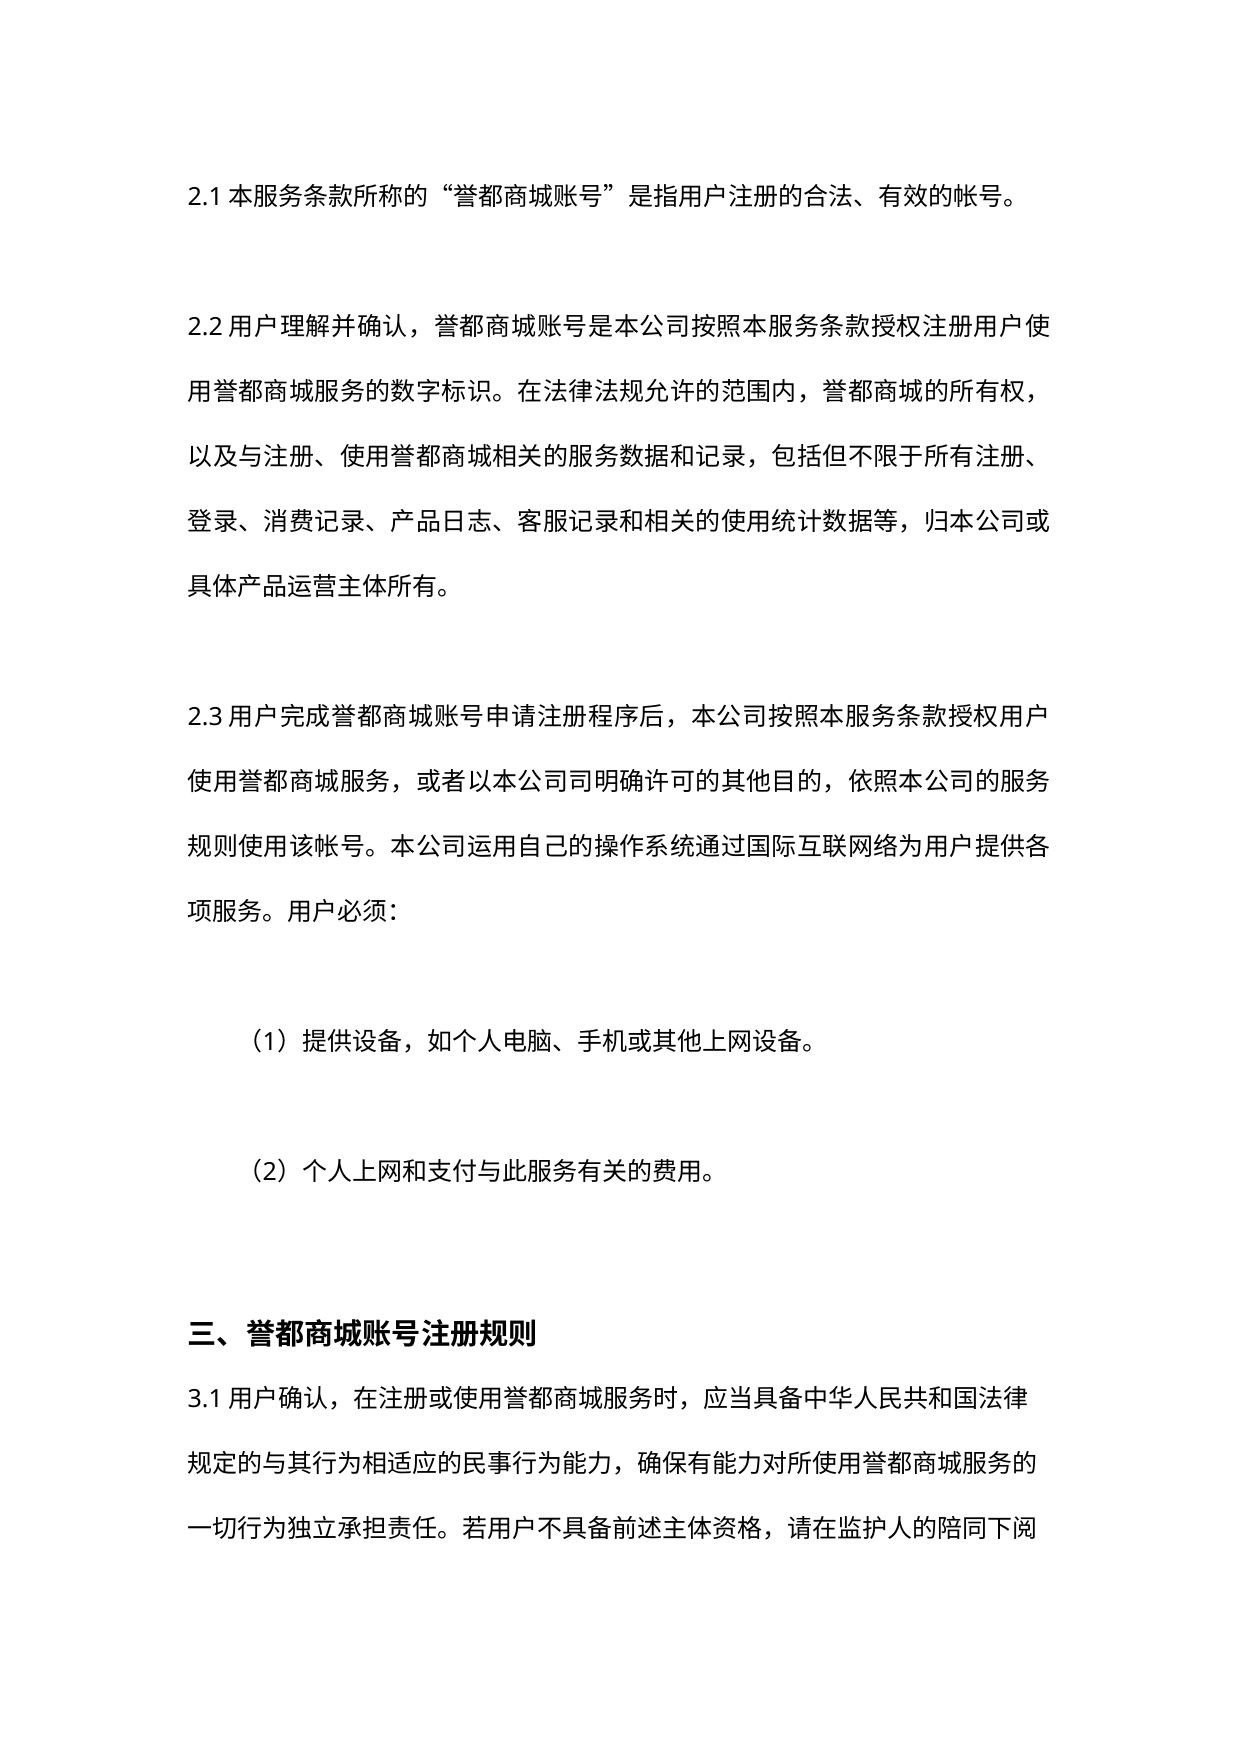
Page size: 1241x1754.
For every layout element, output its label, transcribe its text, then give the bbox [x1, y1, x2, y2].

text 2.1本服务条款所称的“誉都商城账号”是指用户注册的合法、有效的帐号。 [187, 162, 1053, 227]
text （1）提供设备，如个人电脑、手机或其他上网设备。 [187, 1007, 1053, 1072]
text 三、誉都商城账号注册规则 [187, 1299, 1053, 1364]
text 2.2用户理解并确认，誉都商城账号是本公司按照本服务条款授权注册用户使用誉都商城服务的数字标识。在法律法规允许的范围内，誉都商城的所有权，以及与注册、使用誉都商城相关的服务数据和记录，包括但不限于所有注册、登录、消费记录、产品日志、客服记录和相关的使用统计数据等，归本公司或具体产品运营主体所有。 [187, 292, 1053, 617]
text 2.3用户完成誉都商城账号申请注册程序后，本公司按照本服务条款授权用户使用誉都商城服务，或者以本公司司明确许可的其他目的，依照本公司的服务规则使用该帐号。本公司运用自己的操作系统通过国际互联网络为用户提供各项服务。用户必须： [187, 682, 1053, 942]
list 个人上网和支付与此服务有关的费用。 [187, 1137, 1053, 1202]
